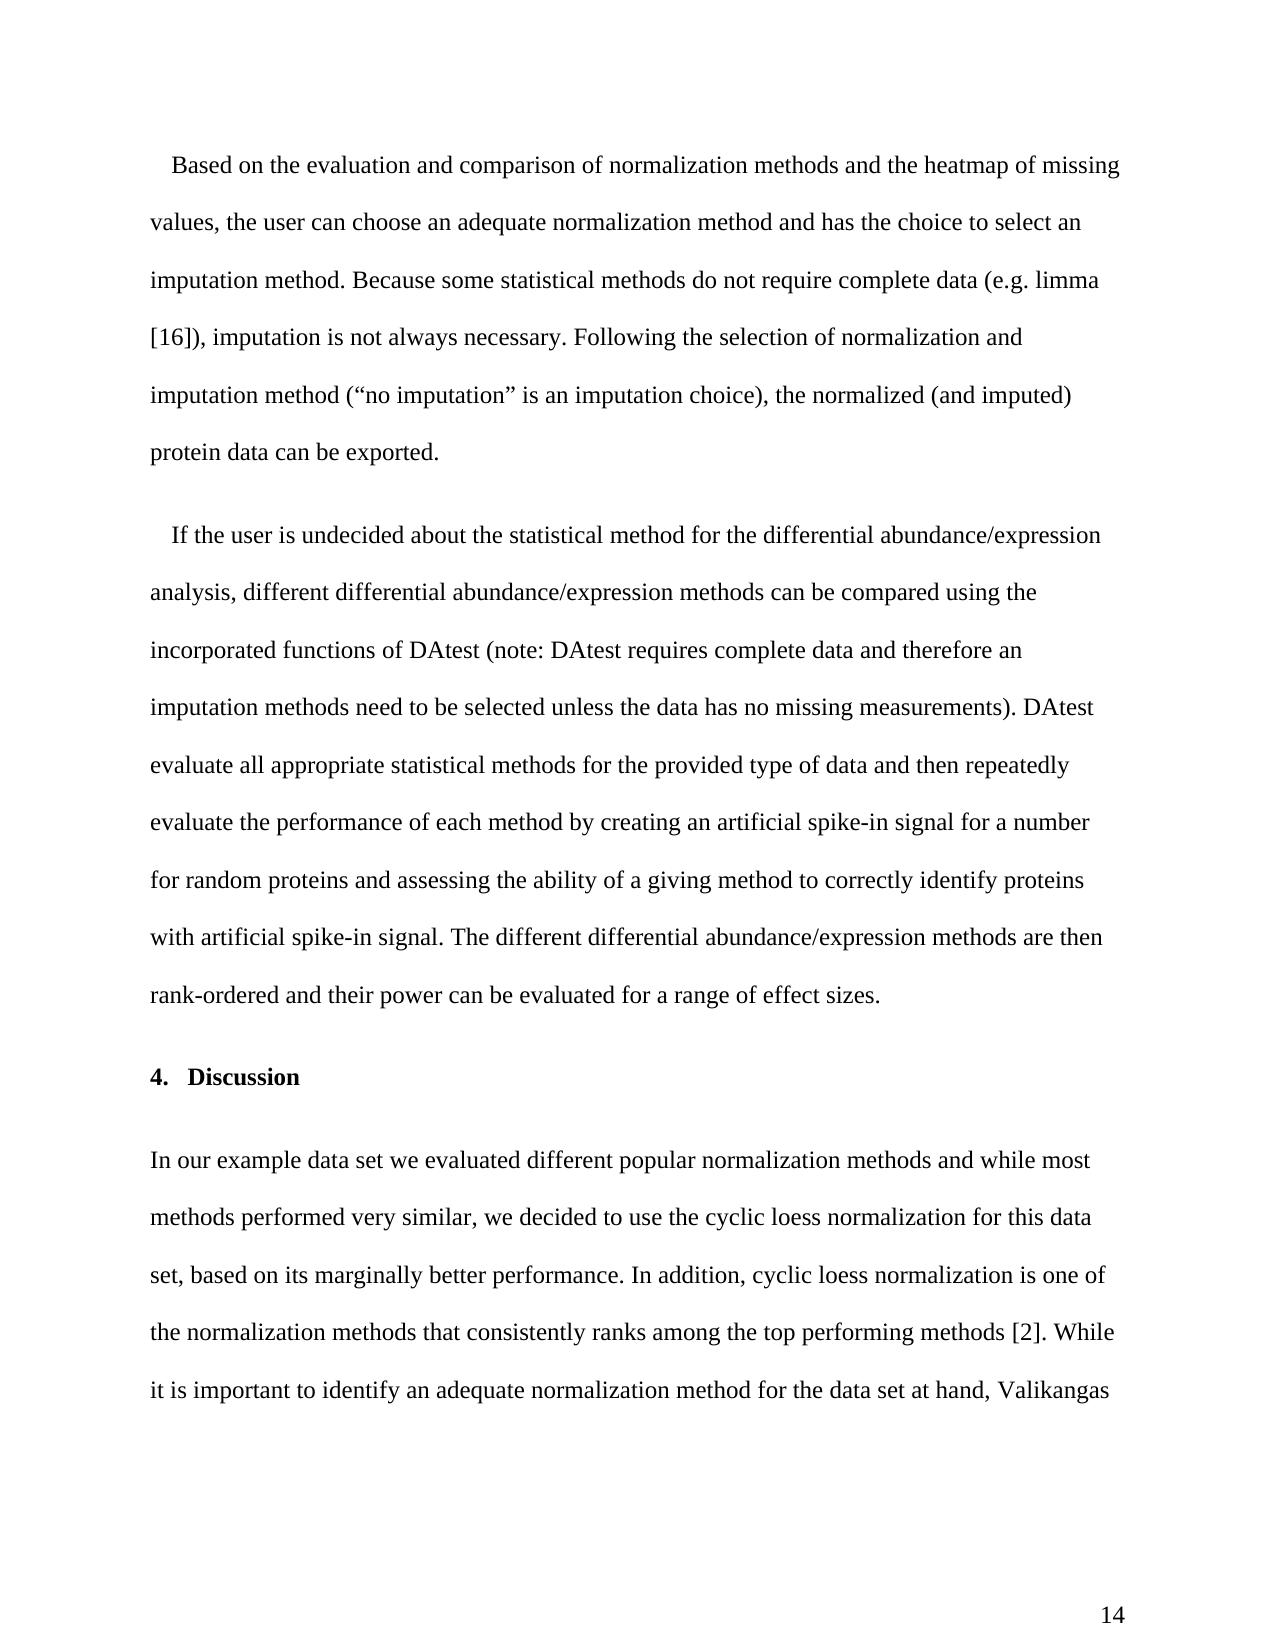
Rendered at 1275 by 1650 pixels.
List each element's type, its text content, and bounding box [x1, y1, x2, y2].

text If the user is undecided about the statistical method for the differential abundance/expression analysis, different differential abundance/expression methods can be compared using the incorporated functions of DAtest (note: DAtest requires complete data and therefore an imputation methods need to be selected unless the data has no missing measurements). DAtest evaluate all appropriate statistical methods for the provided type of data and then repeatedly evaluate the performance of each method by creating an artificial spike-in signal for a number for random proteins and assessing the ability of a giving method to correctly identify proteins with artificial spike-in signal. The different differential abundance/expression methods are then rank-ordered and their power can be evaluated for a range of effect sizes. [150, 520, 1125, 1009]
text Based on the evaluation and comparison of normalization methods and the heatmap of missing values, the user can choose an adequate normalization method and has the choice to select an imputation method. Because some statistical methods do not require complete data (e.g. limma [16]), imputation is not always necessary. Following the selection of normalization and imputation method (“no imputation” is an imputation choice), the normalized (and imputed) protein data can be exported. [150, 150, 1125, 466]
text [150, 1145, 1125, 1404]
list Discussion [150, 1062, 1125, 1091]
